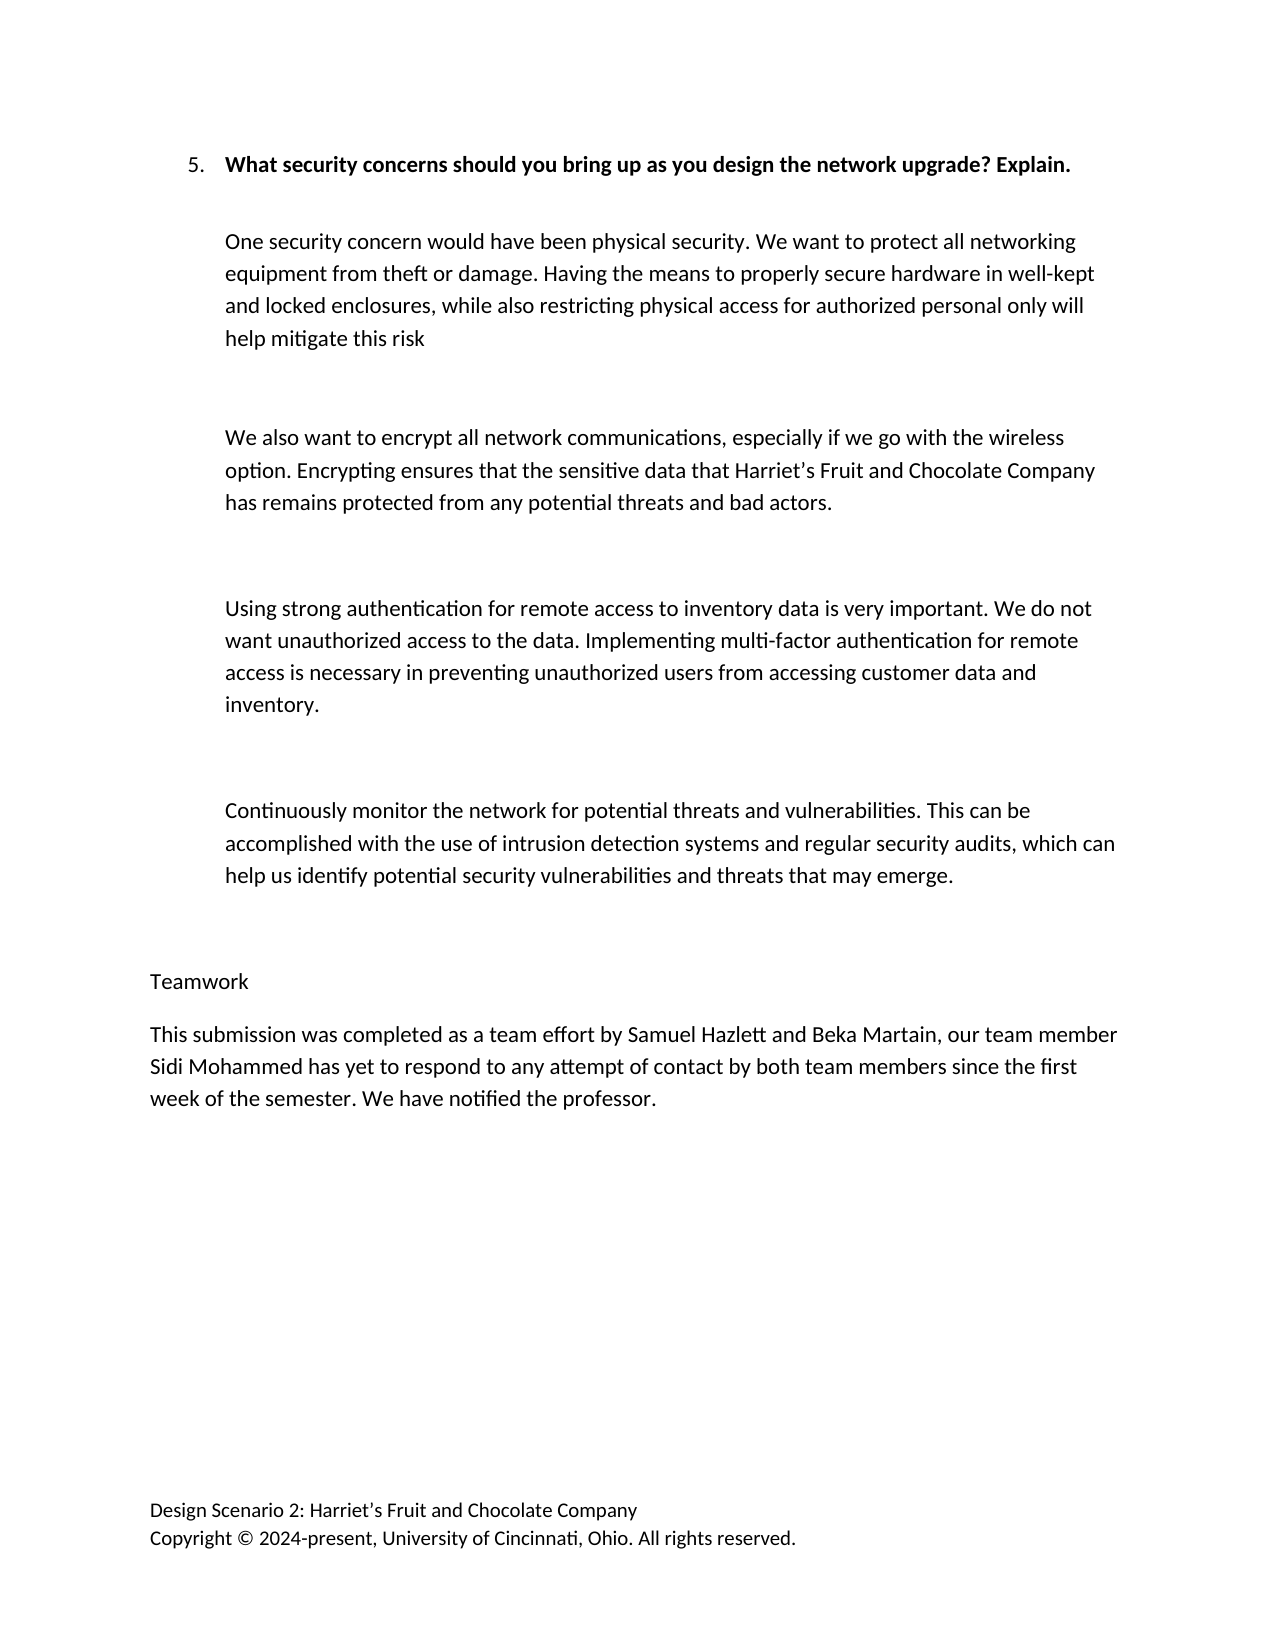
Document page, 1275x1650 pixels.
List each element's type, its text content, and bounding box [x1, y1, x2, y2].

text Using strong authentication for remote access to inventory data is very important. We do not want unauthorized access to the data. Implementing multi-factor authentication for remote access is necessary in preventing unauthorized users from accessing customer data and inventory. [225, 594, 1125, 718]
list What security concerns should you bring up as you design the network upgrade? Explain. [187, 150, 1125, 208]
text This submission was completed as a team effort by Samuel Hazlett and Beka Martain, our team member Sidi Mohammed has yet to respond to any attempt of contact by both team members since the first week of the semester. We have notified the professor. [150, 1020, 1125, 1112]
text Teamwork [150, 967, 1125, 995]
text One security concern would have been physical security. We want to protect all networking equipment from theft or damage. Having the means to properly secure hardware in well-kept and locked enclosures, while also restricting physical access for authorized personal only will help mitigate this risk [225, 227, 1125, 352]
text We also want to encrypt all network communications, especially if we go with the wireless option. Encrypting ensures that the sensitive data that Harriet’s Fruit and Chocolate Company has remains protected from any potential threats and bad actors. [225, 423, 1125, 516]
text Continuously monitor the network for potential threats and vulnerabilities. This can be accomplished with the use of intrusion detection systems and regular security audits, which can help us identify potential security vulnerabilities and threats that may emerge. [225, 797, 1125, 889]
